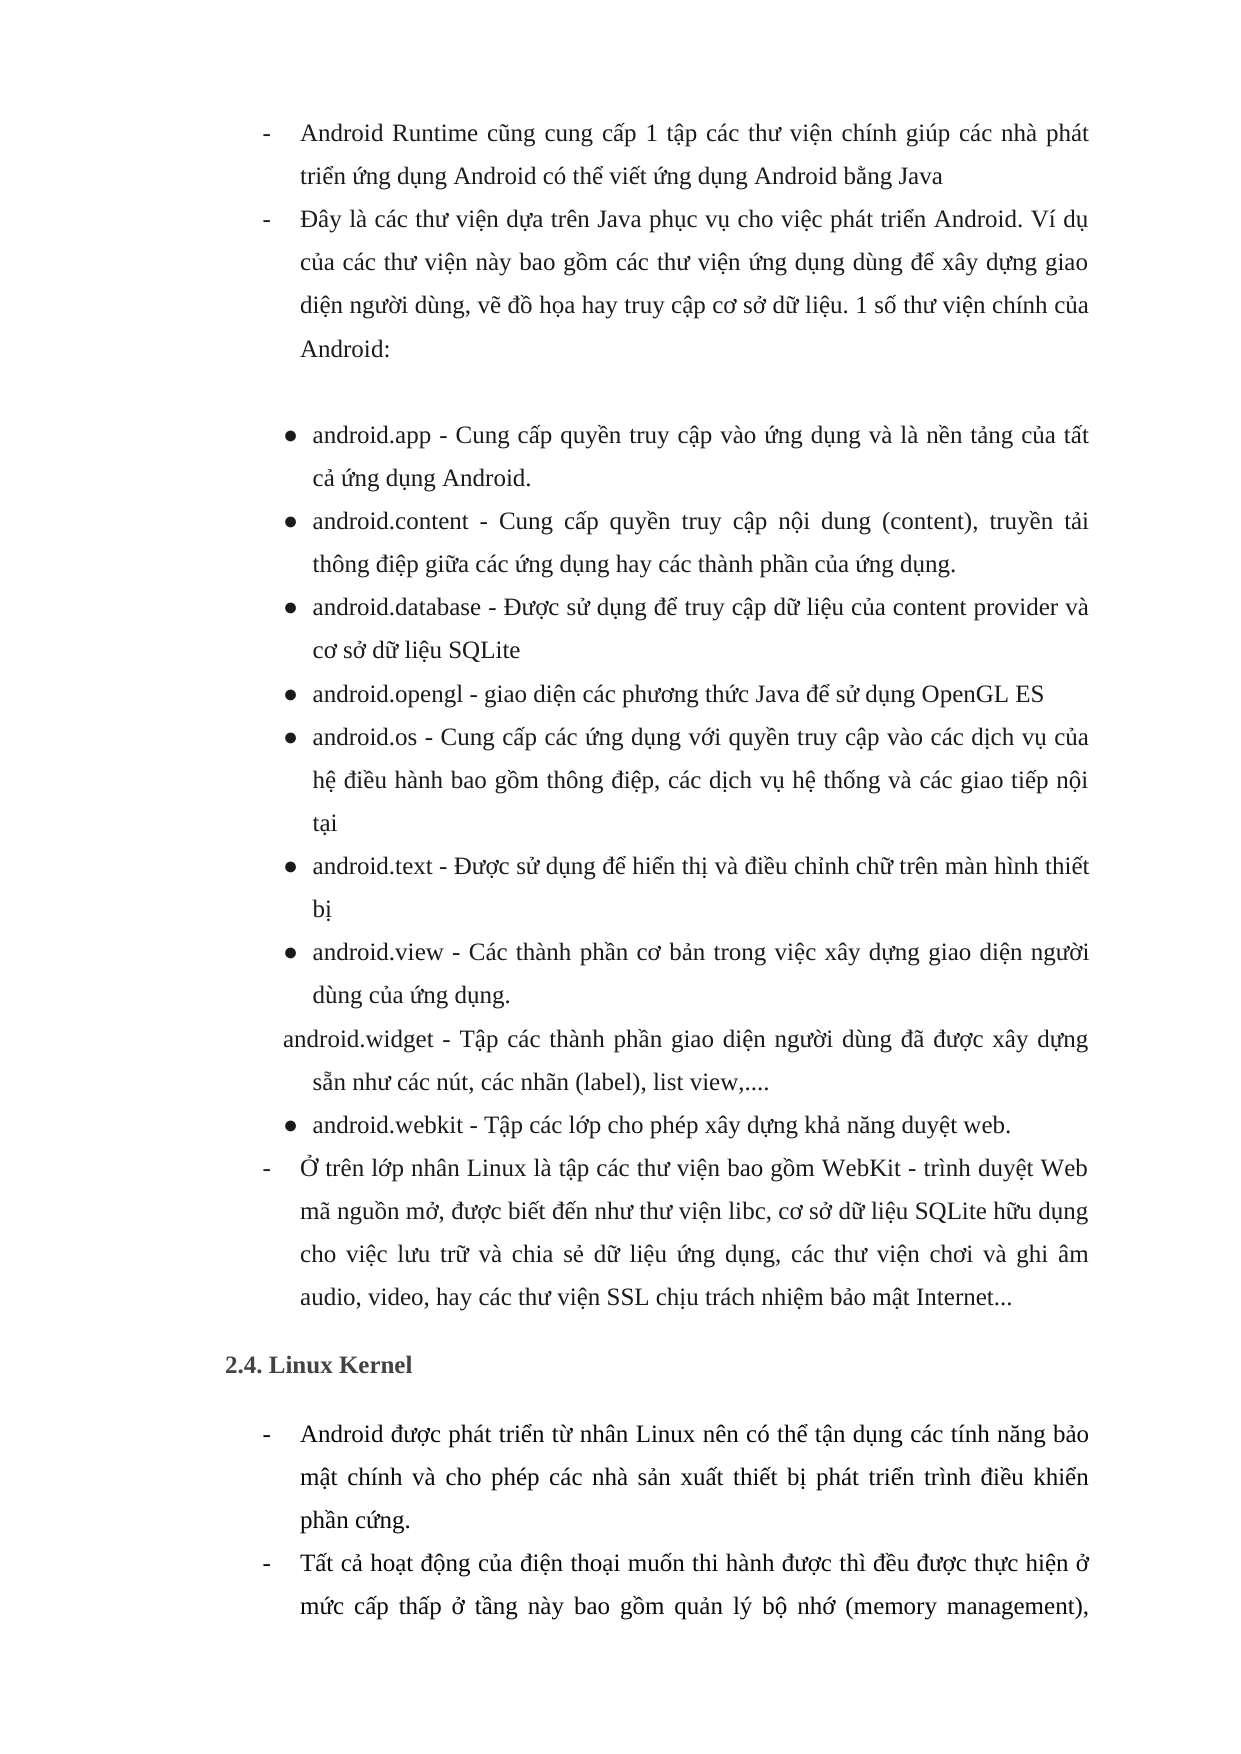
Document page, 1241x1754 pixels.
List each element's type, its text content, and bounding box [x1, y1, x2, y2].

list Đây là các thư viện dựa trên Java phục vụ cho việc phát triển Android. Ví dụ của các thư viện này bao gồm các thư viện ứng dụng dùng để xây dựng giao diện người dùng, vẽ đồ họa hay truy cập cơ sở dữ liệu. 1 số thư viện chính của Android: [262, 204, 1090, 362]
list Android Runtime cũng cung cấp 1 tập các thư viện chính giúp các nhà phát triển ứng dụng Android có thể viết ứng dụng Android bằng Java [262, 118, 1090, 190]
subtitle 2.4. Linux Kernel [150, 1351, 1090, 1379]
list android.os - Cung cấp các ứng dụng với quyền truy cập vào các dịch vụ của hệ điều hành bao gồm thông điệp, các dịch vụ hệ thống và các giao tiếp nội tại [283, 722, 1090, 837]
list Ở trên lớp nhân Linux là tập các thư viện bao gồm WebKit - trình duyệt Web mã nguồn mở, được biết đến như thư viện libc, cơ sở dữ liệu SQLite hữu dụng cho việc lưu trữ và chia sẻ dữ liệu ứng dụng, các thư viện chơi và ghi âm audio, video, hay các thư viện SSL chịu trách nhiệm bảo mật Internet... [262, 1153, 1090, 1311]
list android.app - Cung cấp quyền truy cập vào ứng dụng và là nền tảng của tất cả ứng dụng Android. [283, 420, 1090, 492]
list android.webkit - Tập các lớp cho phép xây dựng khả năng duyệt web. [283, 1110, 1090, 1139]
text android.widget - Tập các thành phần giao diện người dùng đã được xây dựng sẵn như các nút, các nhãn (label), list view,.... [283, 1024, 1090, 1096]
list android.database - Được sử dụng để truy cập dữ liệu của content provider và cơ sở dữ liệu SQLite [283, 592, 1090, 664]
list Android được phát triển từ nhân Linux nên có thể tận dụng các tính năng bảo mật chính và cho phép các nhà sản xuất thiết bị phát triển trình điều khiển phần cứng. [262, 1419, 1090, 1534]
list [262, 1548, 1090, 1620]
list android.text - Được sử dụng để hiển thị và điều chỉnh chữ trên màn hình thiết bị [283, 851, 1090, 923]
list android.opengl - giao diện các phương thức Java để sử dụng OpenGL ES [283, 679, 1090, 707]
list android.view - Các thành phần cơ bản trong việc xây dựng giao diện người dùng của ứng dụng. [283, 937, 1090, 1009]
list android.content - Cung cấp quyền truy cập nội dung (content), truyền tải thông điệp giữa các ứng dụng hay các thành phần của ứng dụng. [283, 506, 1090, 578]
